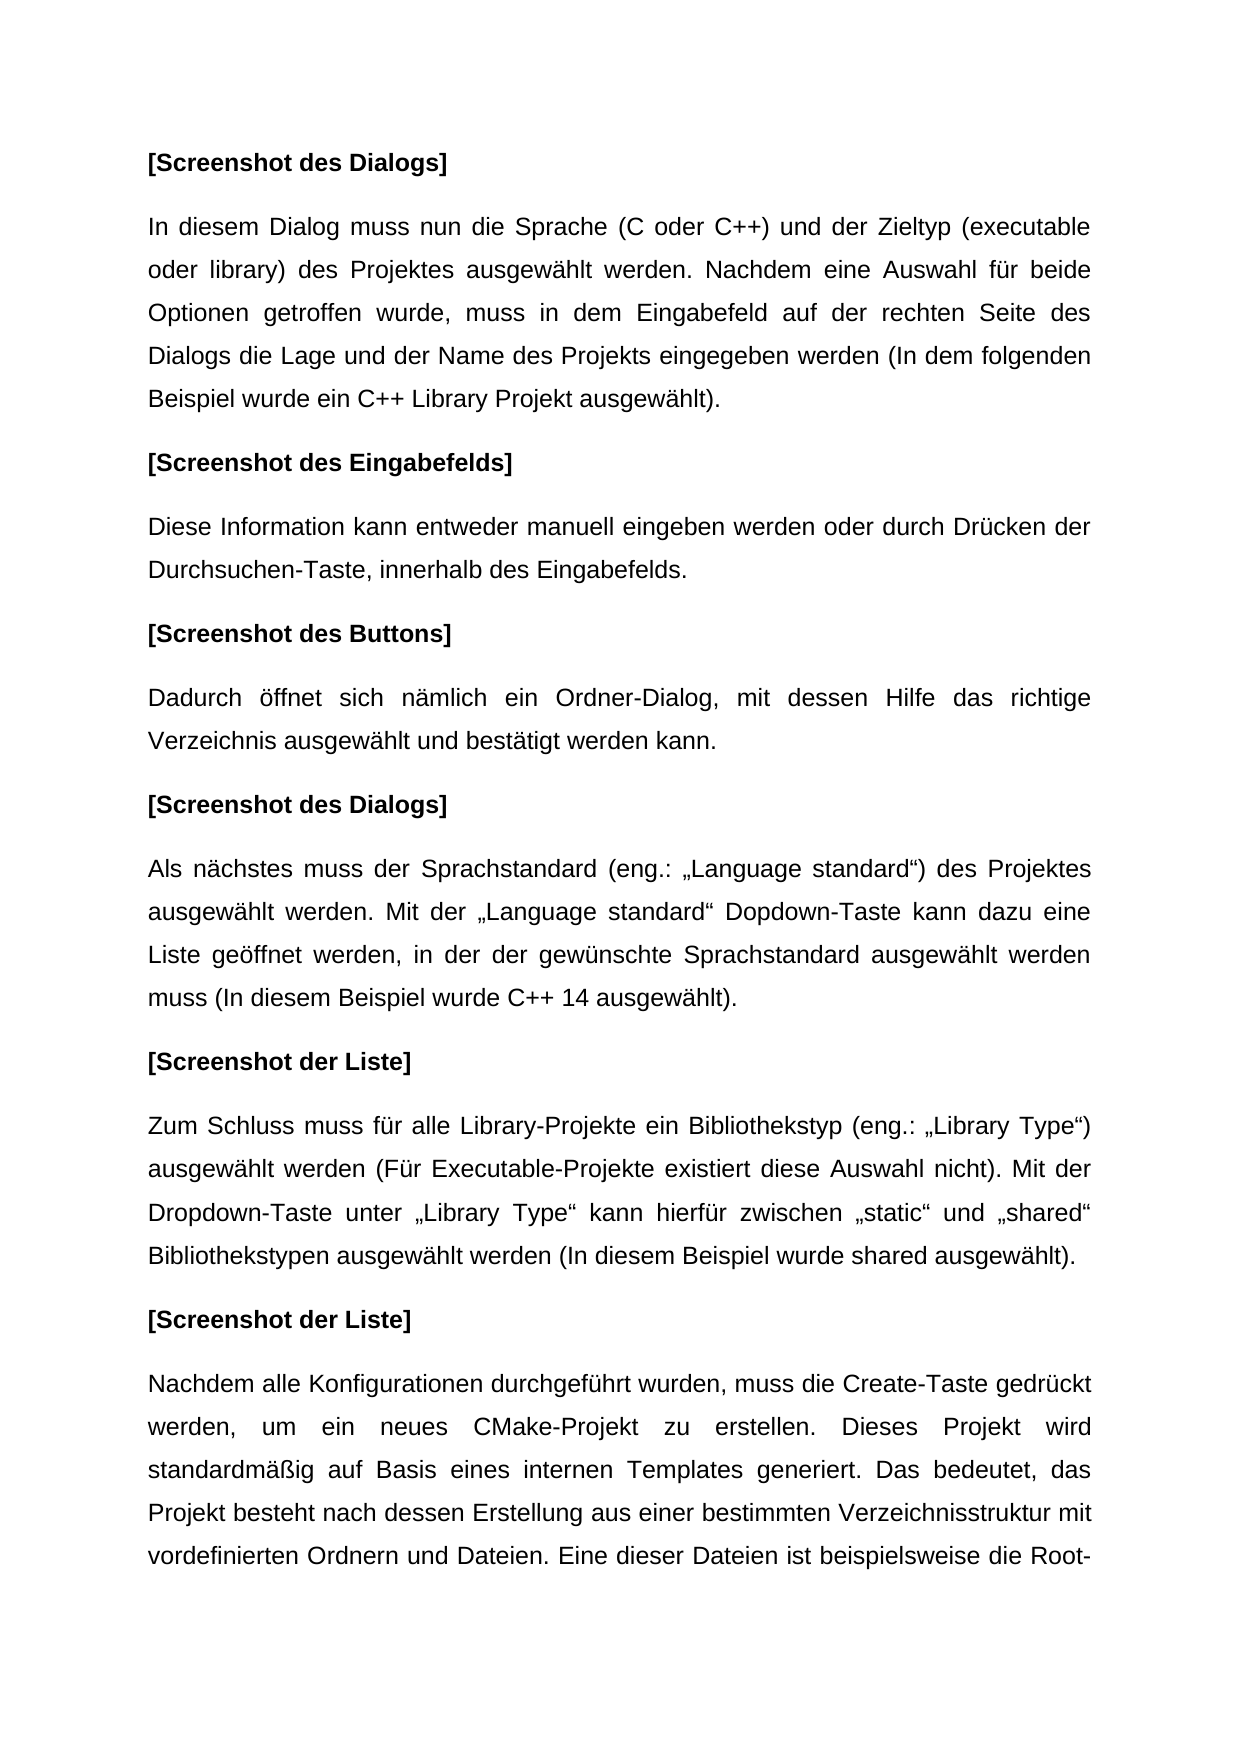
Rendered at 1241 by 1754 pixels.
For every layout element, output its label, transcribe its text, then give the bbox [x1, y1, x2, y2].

text [Screenshot der Liste] [148, 1047, 1093, 1076]
text [Screenshot des Dialogs] [148, 148, 1093, 176]
text [Screenshot des Eingabefelds] [148, 448, 1093, 477]
text Diese Information kann entweder manuell eingeben werden oder durch Drücken der Durchsuchen-Taste, innerhalb des Eingabefelds. [148, 512, 1093, 584]
text Zum Schluss muss für alle Library-Projekte ein Bibliothekstyp (eng.: „Library Type“) ausgewählt werden (Für Executable-Projekte existiert diese Auswahl nicht). Mit der Dropdown-Taste unter „Library Type“ kann hierfür zwischen „static“ und „shared“ Bibliothekstypen ausgewählt werden (In diesem Beispiel wurde shared ausgewählt). [148, 1111, 1093, 1269]
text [148, 1369, 1093, 1570]
text [Screenshot des Buttons] [148, 619, 1093, 648]
text Als nächstes muss der Sprachstandard (eng.: „Language standard“) des Projektes ausgewählt werden. Mit der „Language standard“ Dopdown-Taste kann dazu eine Liste geöffnet werden, in der der gewünschte Sprachstandard ausgewählt werden muss (In diesem Beispiel wurde C++ 14 ausgewählt). [148, 854, 1093, 1012]
text [Screenshot des Dialogs] [148, 790, 1093, 819]
text [Screenshot der Liste] [148, 1305, 1093, 1333]
text In diesem Dialog muss nun die Sprache (C oder C++) und der Zieltyp (executable oder library) des Projektes ausgewählt werden. Nachdem eine Auswahl für beide Optionen getroffen wurde, muss in dem Eingabefeld auf der rechten Seite des Dialogs die Lage und der Name des Projekts eingegeben werden (In dem folgenden Beispiel wurde ein C++ Library Projekt ausgewählt). [148, 212, 1093, 413]
text Dadurch öffnet sich nämlich ein Ordner-Dialog, mit dessen Hilfe das richtige Verzeichnis ausgewählt und bestätigt werden kann. [148, 683, 1093, 755]
